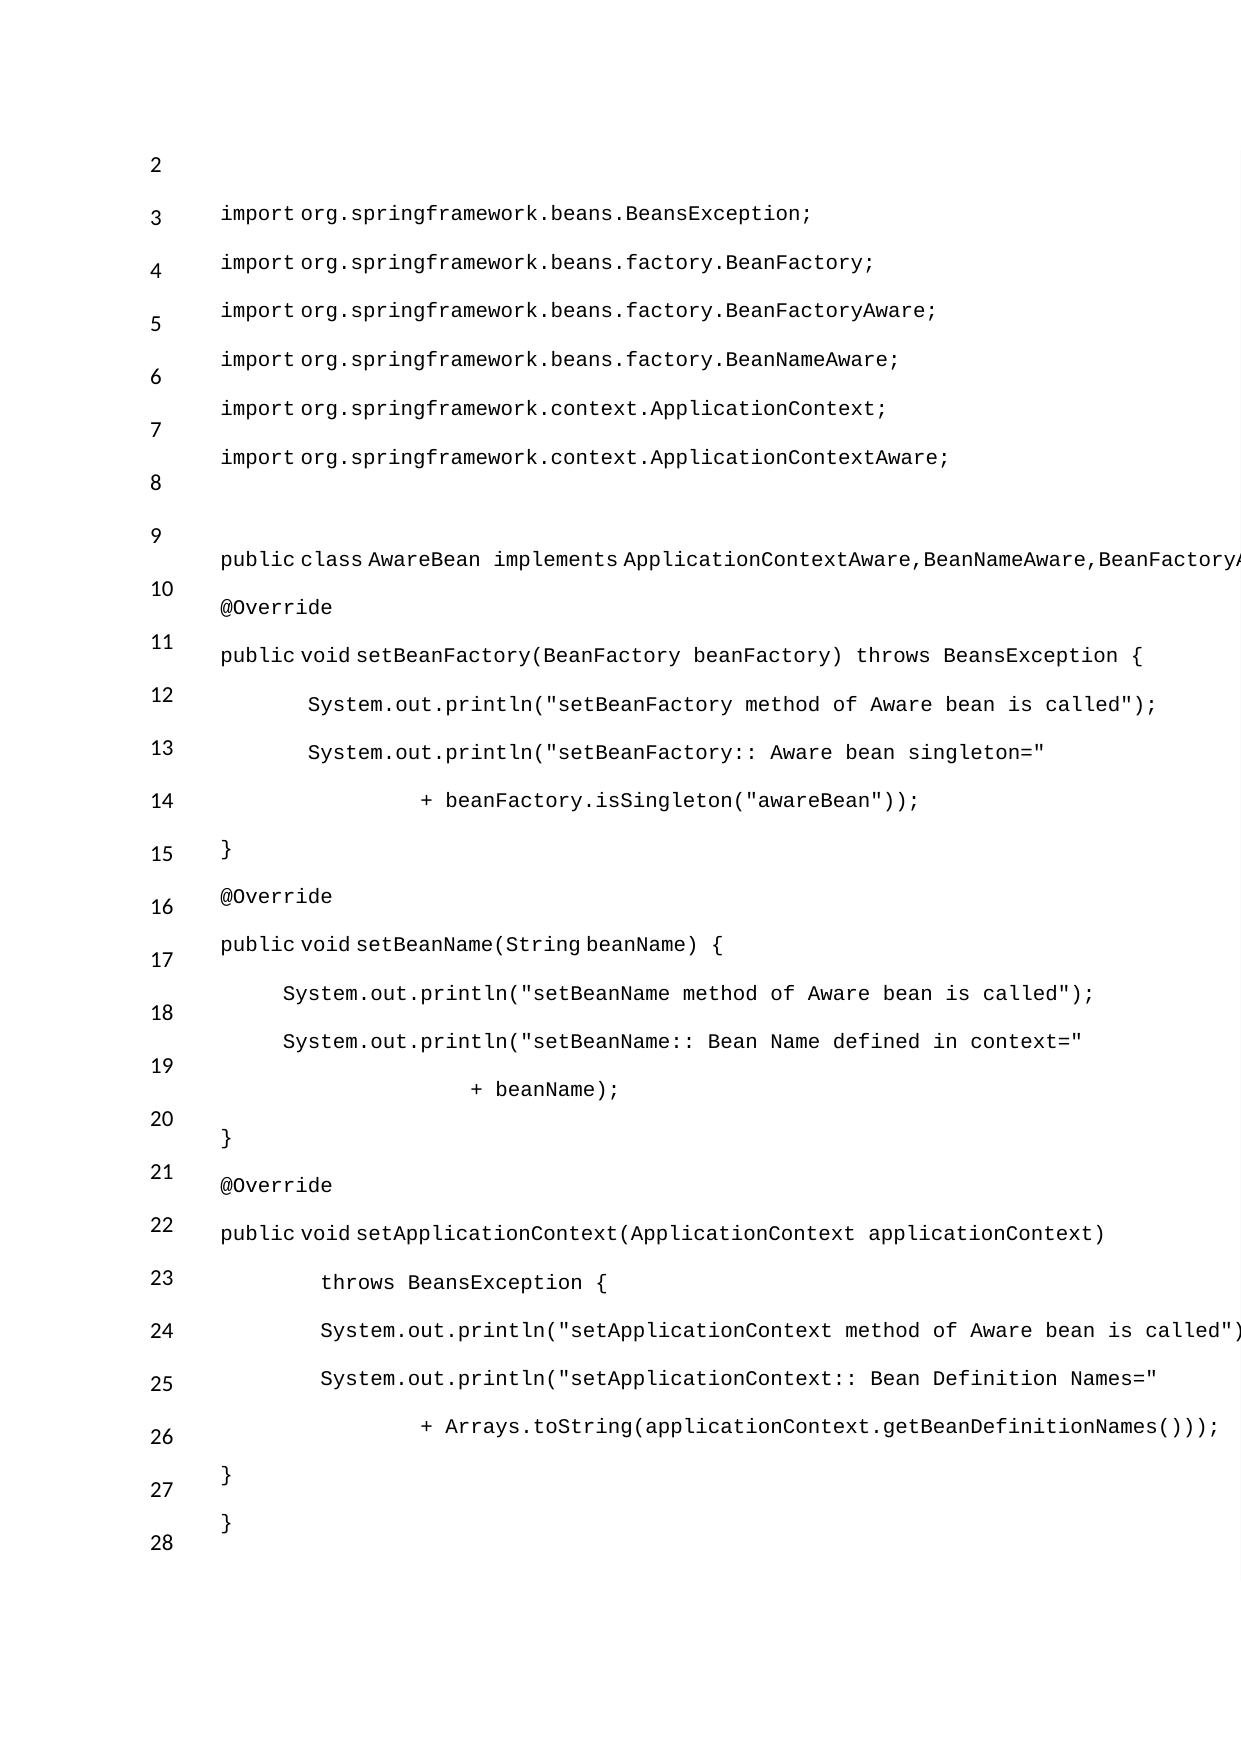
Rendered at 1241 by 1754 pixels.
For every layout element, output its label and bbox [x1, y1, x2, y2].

table_header [220, 150, 1240, 1581]
table_header [150, 150, 220, 1581]
